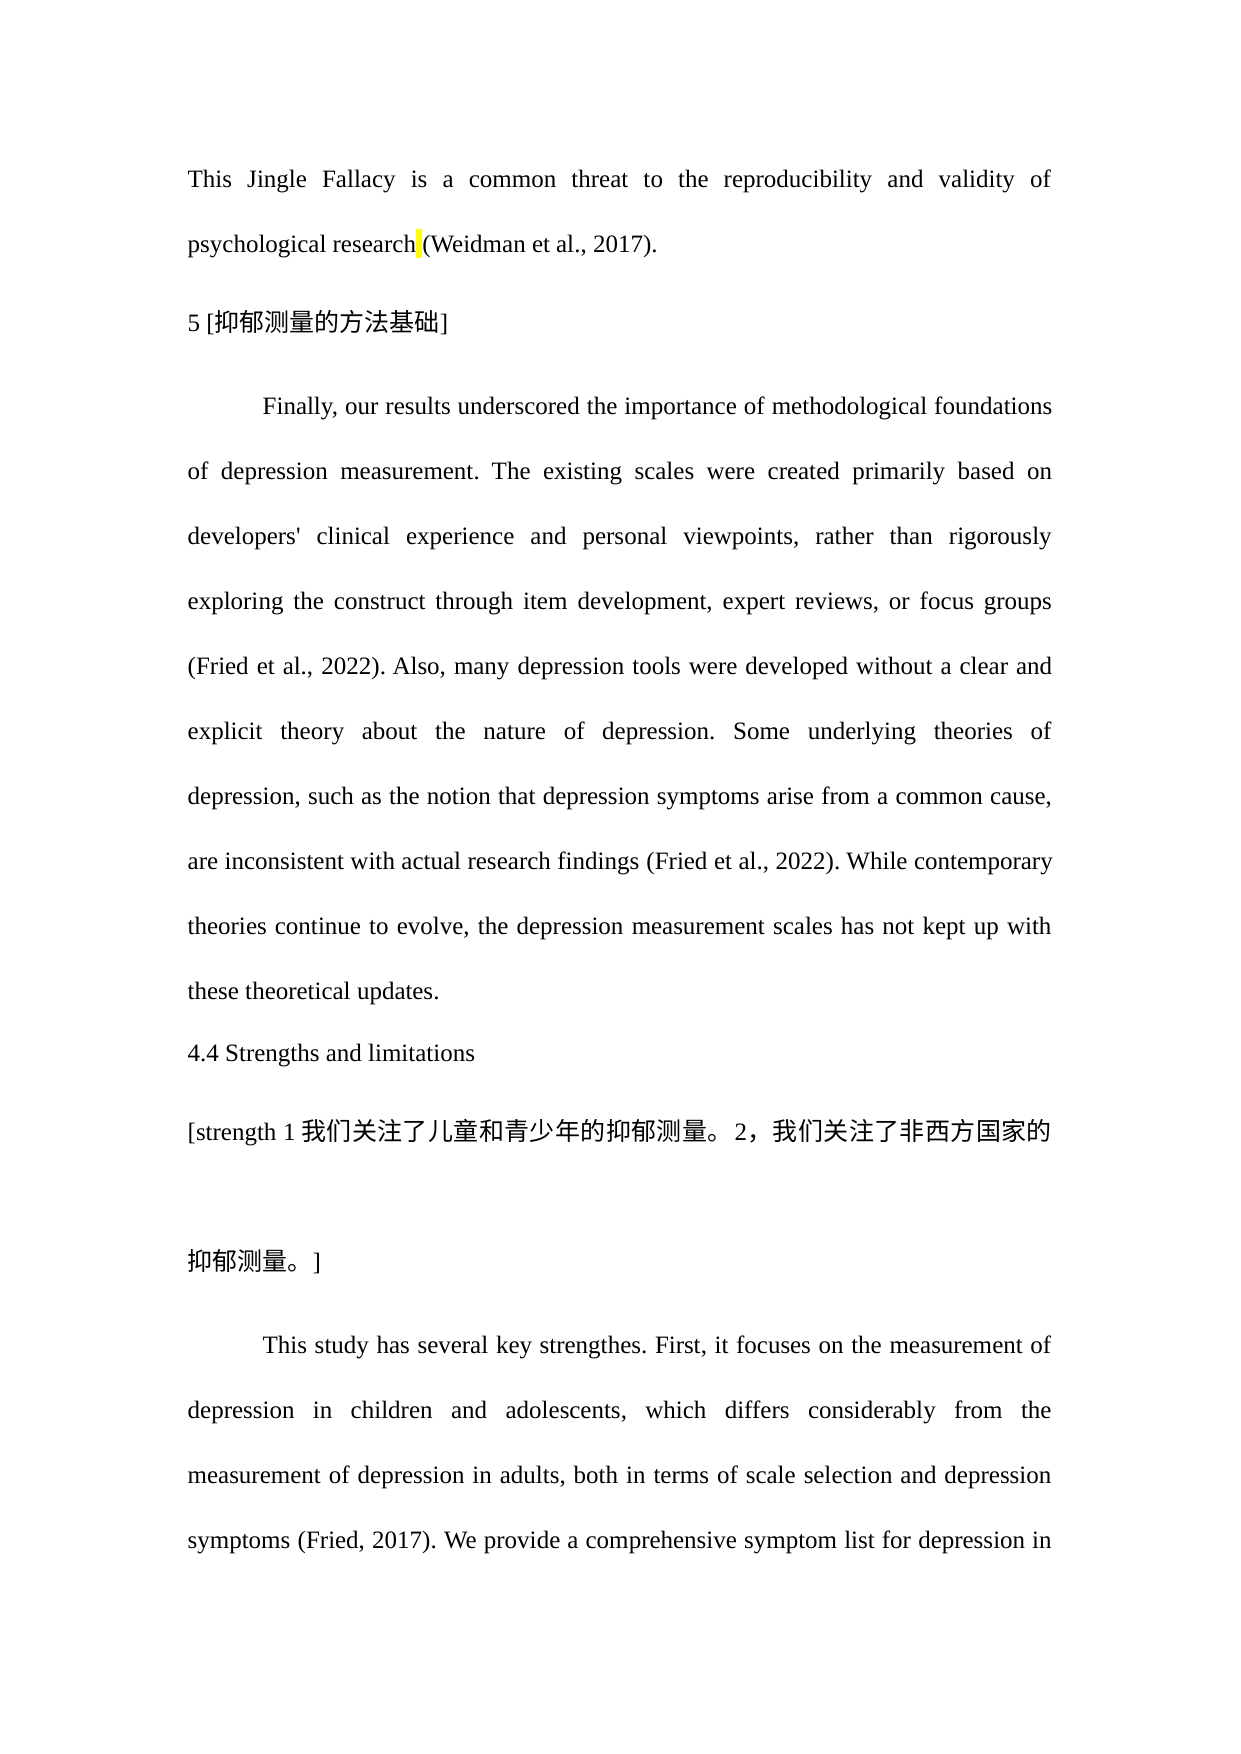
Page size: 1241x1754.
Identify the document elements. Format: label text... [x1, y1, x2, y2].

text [187, 162, 1053, 259]
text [187, 1328, 1053, 1556]
text 5 [抑郁测量的方法基础] [187, 288, 1053, 353]
text Finally, our results underscored the importance of methodological foundations of depression measurement. The existing scales were created primarily based on developers' clinical experience and personal viewpoints, rather than rigorously exploring the construct through item development, expert reviews, or focus groups (Fried et al., 2022). Also, many depression tools were developed without a clear and explicit theory about the nature of depression. Some underlying theories of depression, such as the notion that depression symptoms arise from a common cause, are inconsistent with actual research findings (Fried et al., 2022). While contemporary theories continue to evolve, the depression measurement scales has not kept up with these theoretical updates. [187, 389, 1053, 1007]
text 4.4 Strengths and limitations [187, 1036, 1053, 1068]
text [strength 1我们关注了儿童和青少年的抑郁测量。2，我们关注了非西方国家的抑郁测量。] [187, 1097, 1053, 1292]
